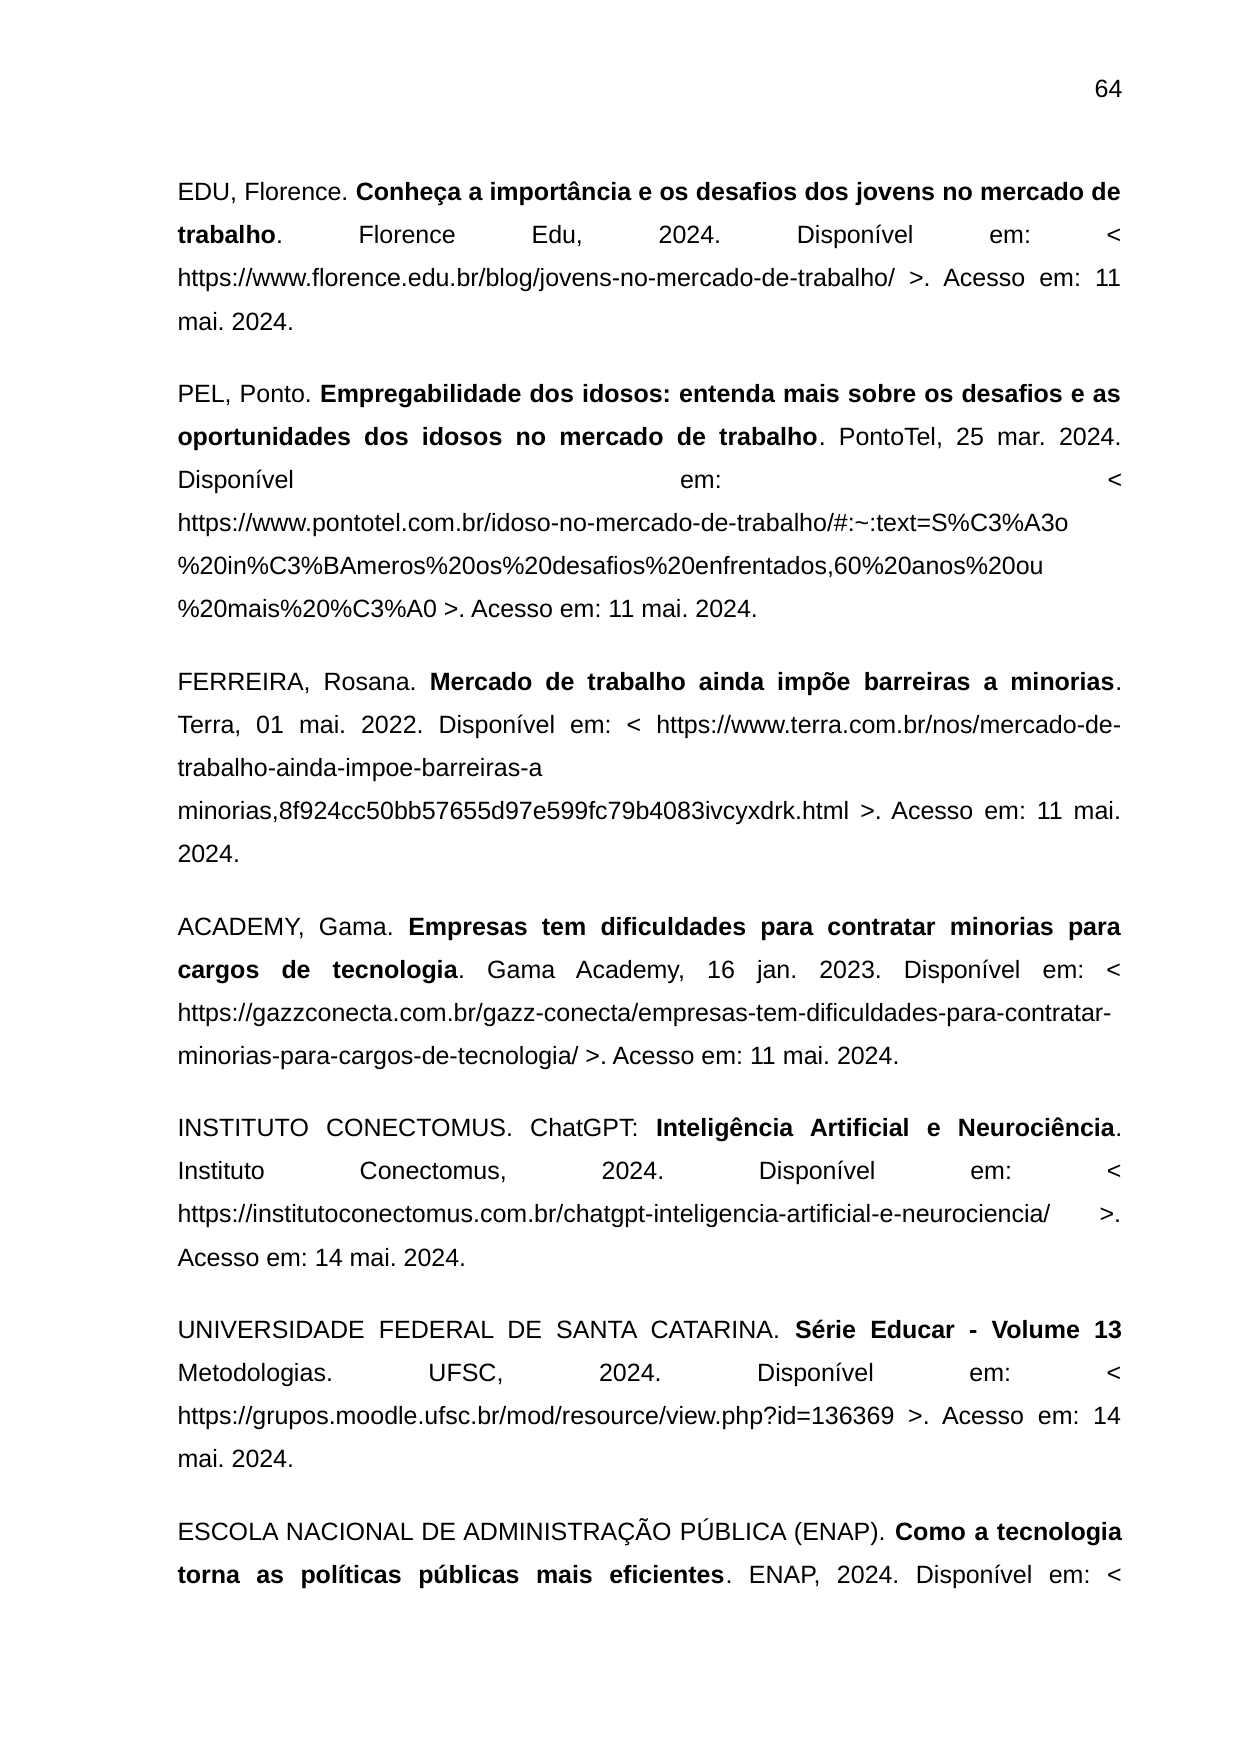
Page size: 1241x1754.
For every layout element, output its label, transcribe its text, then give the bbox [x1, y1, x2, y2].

text FERREIRA, Rosana. Mercado de trabalho ainda impõe barreiras a minorias. Terra, 01 mai. 2022. Disponível em: < https://www.terra.com.br/nos/mercado-de-trabalho-ainda-impoe-barreiras-a minorias,8f924cc50bb57655d97e599fc79b4083ivcyxdrk.html >. Acesso em: 11 mai. 2024. [177, 667, 1122, 868]
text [177, 1517, 1122, 1588]
text EDU, Florence. Conheça a importância e os desafios dos jovens no mercado de trabalho. Florence Edu, 2024. Disponível em: < https://www.florence.edu.br/blog/jovens-no-mercado-de-trabalho/ >. Acesso em: 11 mai. 2024. [177, 177, 1122, 335]
text INSTITUTO CONECTOMUS. ChatGPT: Inteligência Artificial e Neurociência. Instituto Conectomus, 2024. Disponível em: < https://institutoconectomus.com.br/chatgpt-inteligencia-artificial-e-neurociencia/ >. Acesso em: 14 mai. 2024. [177, 1113, 1122, 1271]
text PEL, Ponto. Empregabilidade dos idosos: entenda mais sobre os desafios e as oportunidades dos idosos no mercado de trabalho. PontoTel, 25 mar. 2024. Disponível em: < https://www.pontotel.com.br/idoso-no-mercado-de-trabalho/#:~:text=S%C3%A3o%20in%C3%BAmeros%20os%20desafios%20enfrentados,60%20anos%20ou%20mais%20%C3%A0 >. Acesso em: 11 mai. 2024. [177, 379, 1122, 623]
text UNIVERSIDADE FEDERAL DE SANTA CATARINA. Série Educar - Volume 13 Metodologias. UFSC, 2024. Disponível em: < https://grupos.moodle.ufsc.br/mod/resource/view.php?id=136369 >. Acesso em: 14 mai. 2024. [177, 1315, 1122, 1473]
text ACADEMY, Gama. Empresas tem dificuldades para contratar minorias para cargos de tecnologia. Gama Academy, 16 jan. 2023. Disponível em: < https://gazzconecta.com.br/gazz-conecta/empresas-tem-dificuldades-para-contratar-minorias-para-cargos-de-tecnologia/ >. Acesso em: 11 mai. 2024. [177, 912, 1122, 1070]
